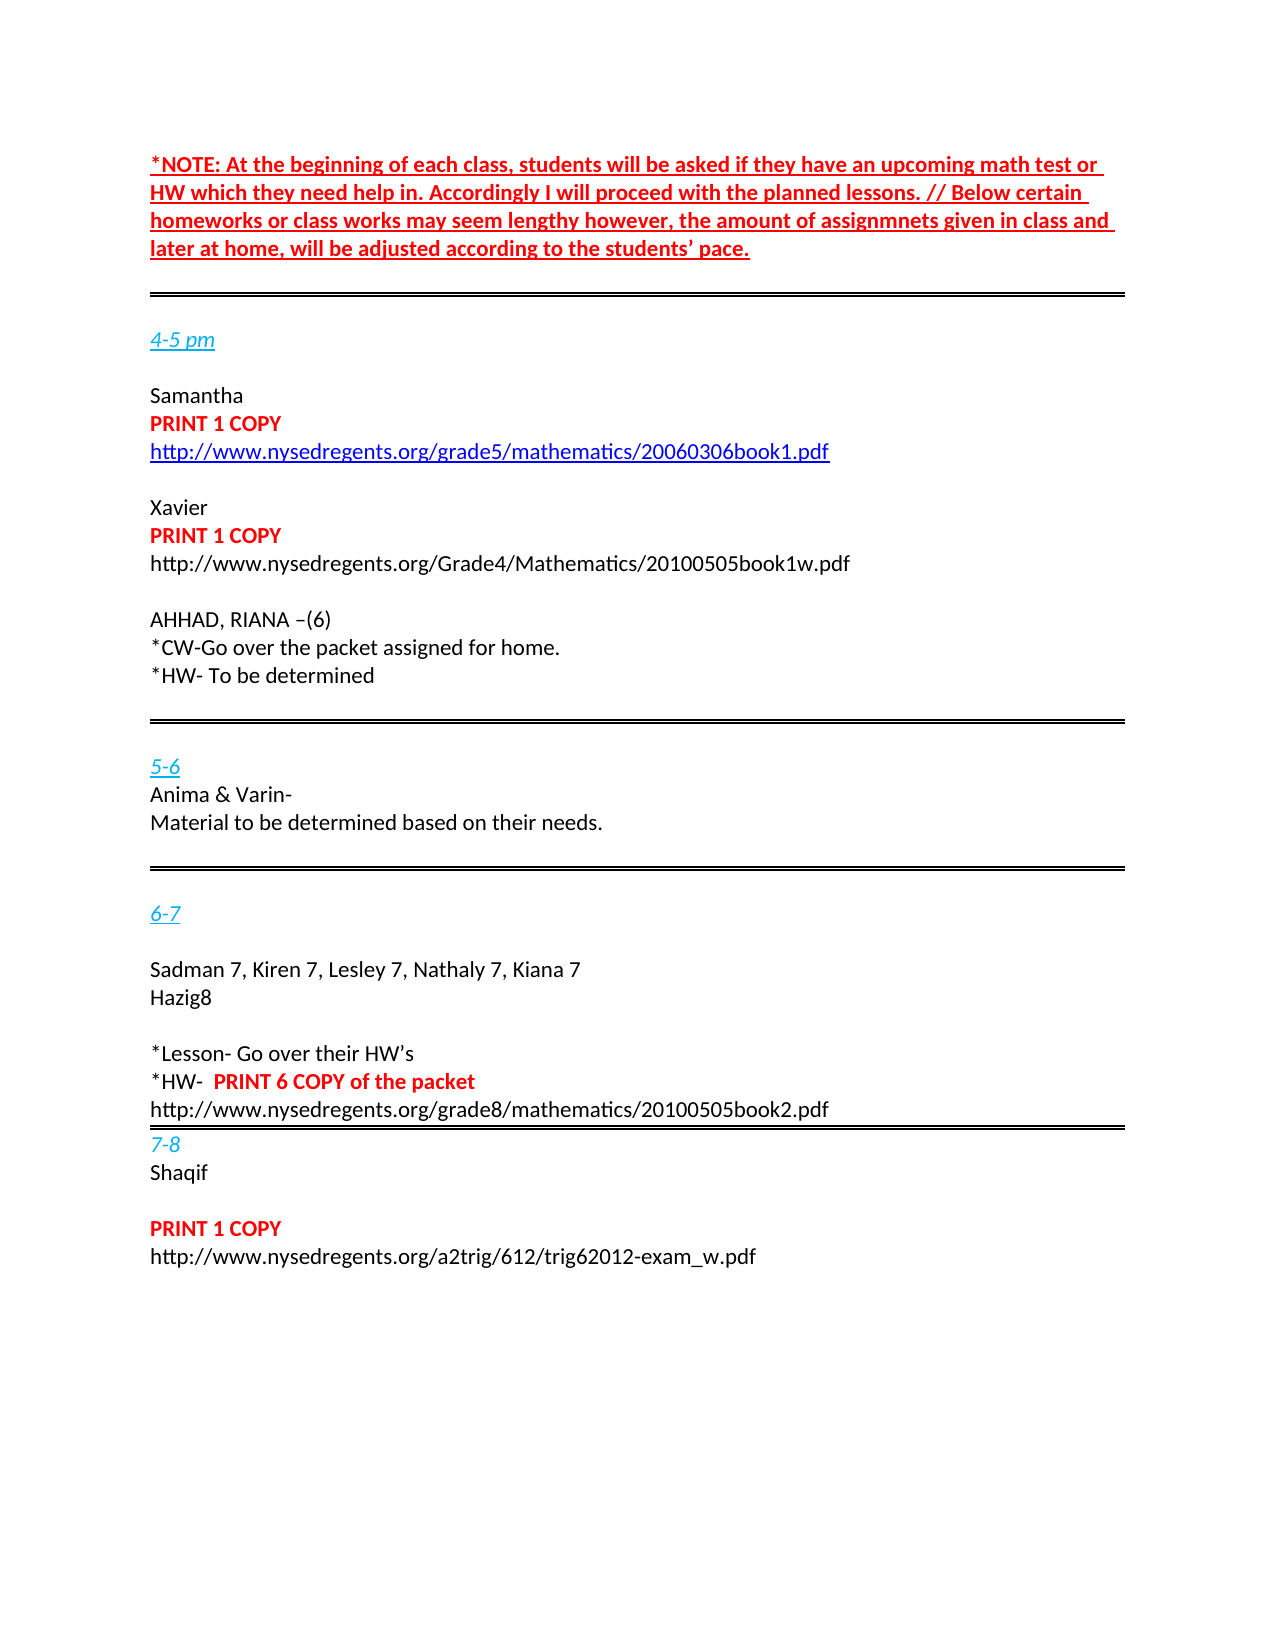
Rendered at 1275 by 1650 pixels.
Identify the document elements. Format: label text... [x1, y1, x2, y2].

text Xavier [150, 493, 1125, 521]
text Hazig8 [150, 983, 1125, 1011]
text PRINT 1 COPY [150, 1214, 1125, 1242]
text Samantha [150, 381, 1125, 409]
text http://www.nysedregents.org/a2trig/612/trig62012-exam_w.pdf [150, 1242, 1125, 1270]
text 4-5 pm [150, 325, 1125, 353]
text Sadman 7, Kiren 7, Lesley 7, Nathaly 7, Kiana 7 [150, 955, 1125, 983]
text *Lesson- Go over their HW’s [150, 1039, 1125, 1067]
text PRINT 1 COPY [150, 521, 1125, 549]
text Anima & Varin- [150, 780, 1125, 808]
text *HW- To be determined [150, 661, 1125, 689]
text PRINT 1 COPY [150, 409, 1125, 437]
text http://www.nysedregents.org/Grade4/Mathematics/20100505book1w.pdf [150, 549, 1125, 577]
text AHHAD, RIANA –(6) [150, 605, 1125, 633]
text 6-7 [150, 899, 1125, 927]
text http://www.nysedregents.org/grade8/mathematics/20100505book2.pdf [150, 1095, 1125, 1125]
text 7-8 [150, 1130, 1125, 1158]
text 5-6 [150, 752, 1125, 780]
text Shaqif [150, 1158, 1125, 1186]
text *HW- PRINT 6 COPY of the packet [150, 1067, 1125, 1095]
text *NOTE: At the beginning of each class, students will be asked if they have an upcoming math test or HW which they need help in. Accordingly I will proceed with the planned lessons. // Below certain homeworks or class works may seem lengthy however, the amount of assignmnets given in class and later at home, will be adjusted according to the students’ pace. [150, 150, 1125, 262]
text *CW-Go over the packet assigned for home. [150, 633, 1125, 661]
text Material to be determined based on their needs. [150, 808, 1125, 836]
text http://www.nysedregents.org/grade5/mathematics/20060306book1.pdf [150, 437, 1125, 465]
